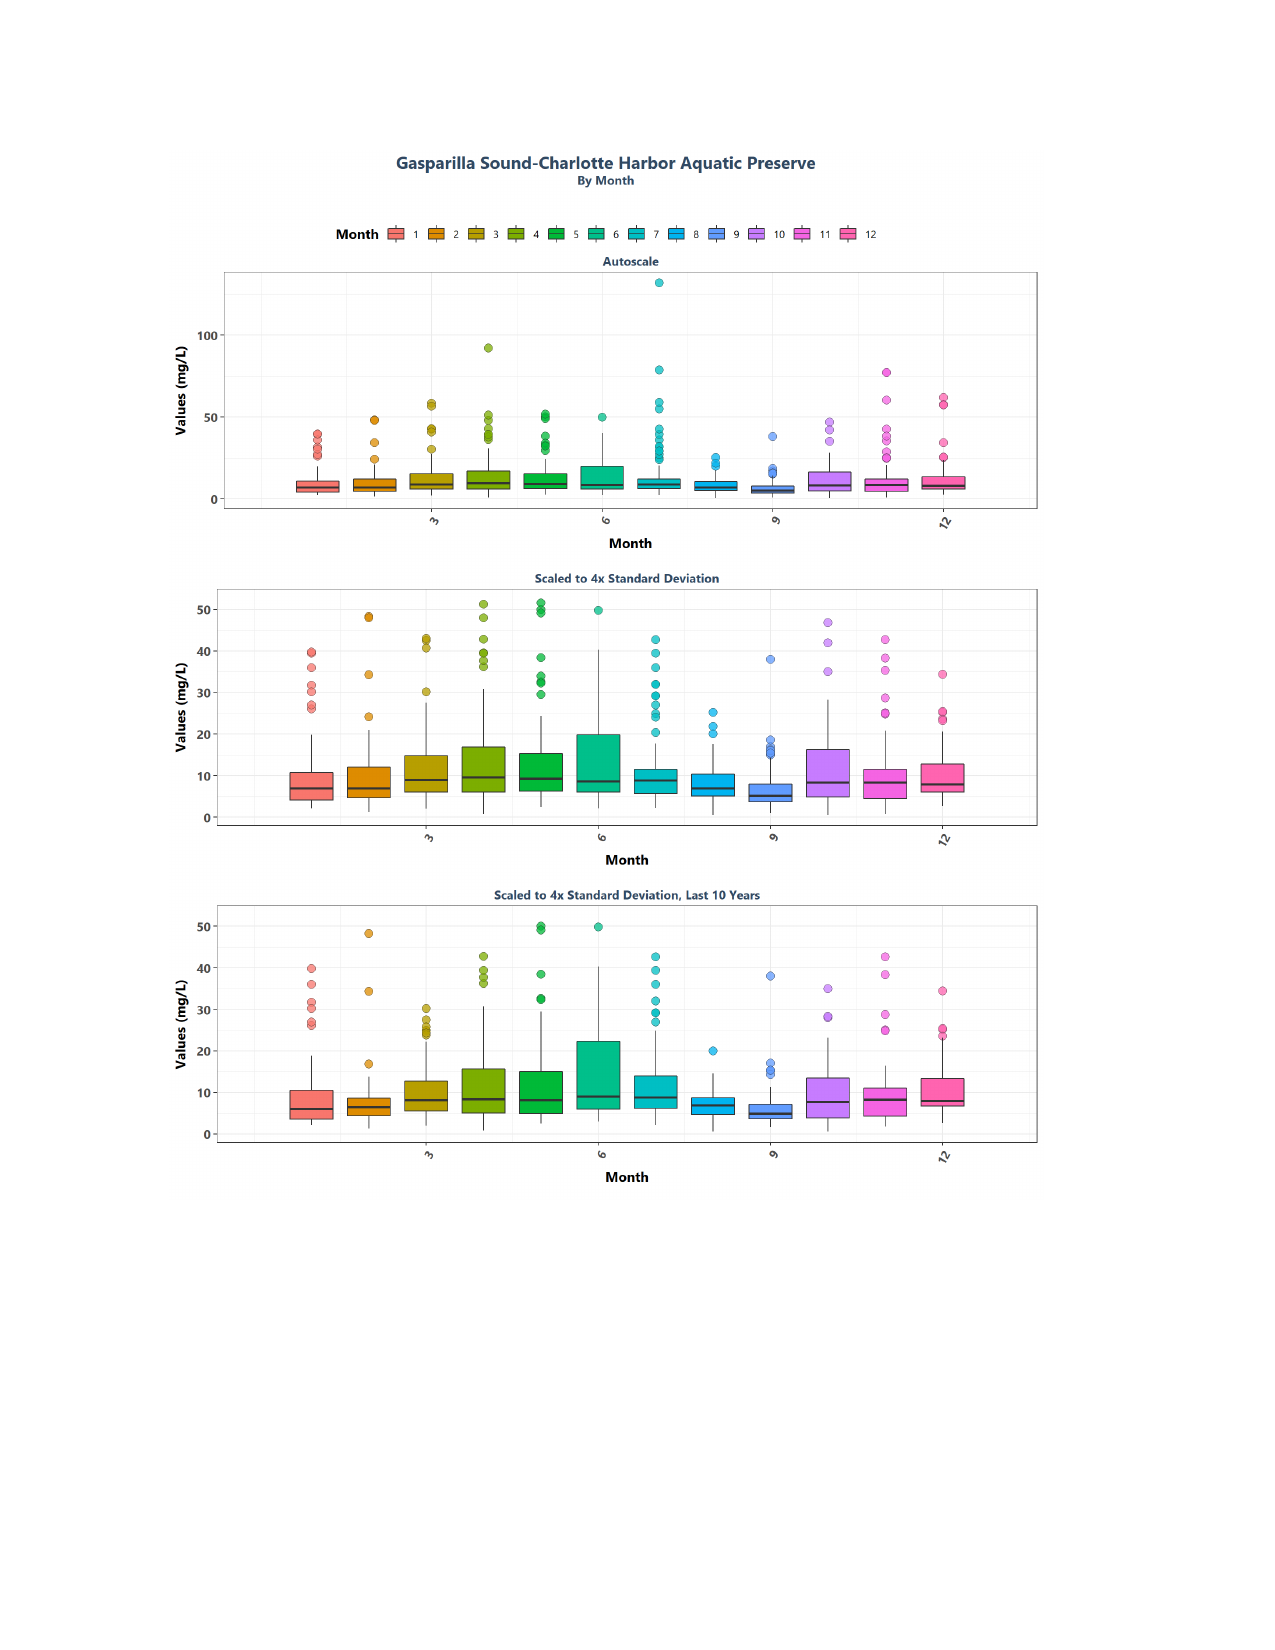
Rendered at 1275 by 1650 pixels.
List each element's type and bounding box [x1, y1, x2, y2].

picture [168, 150, 1044, 1200]
